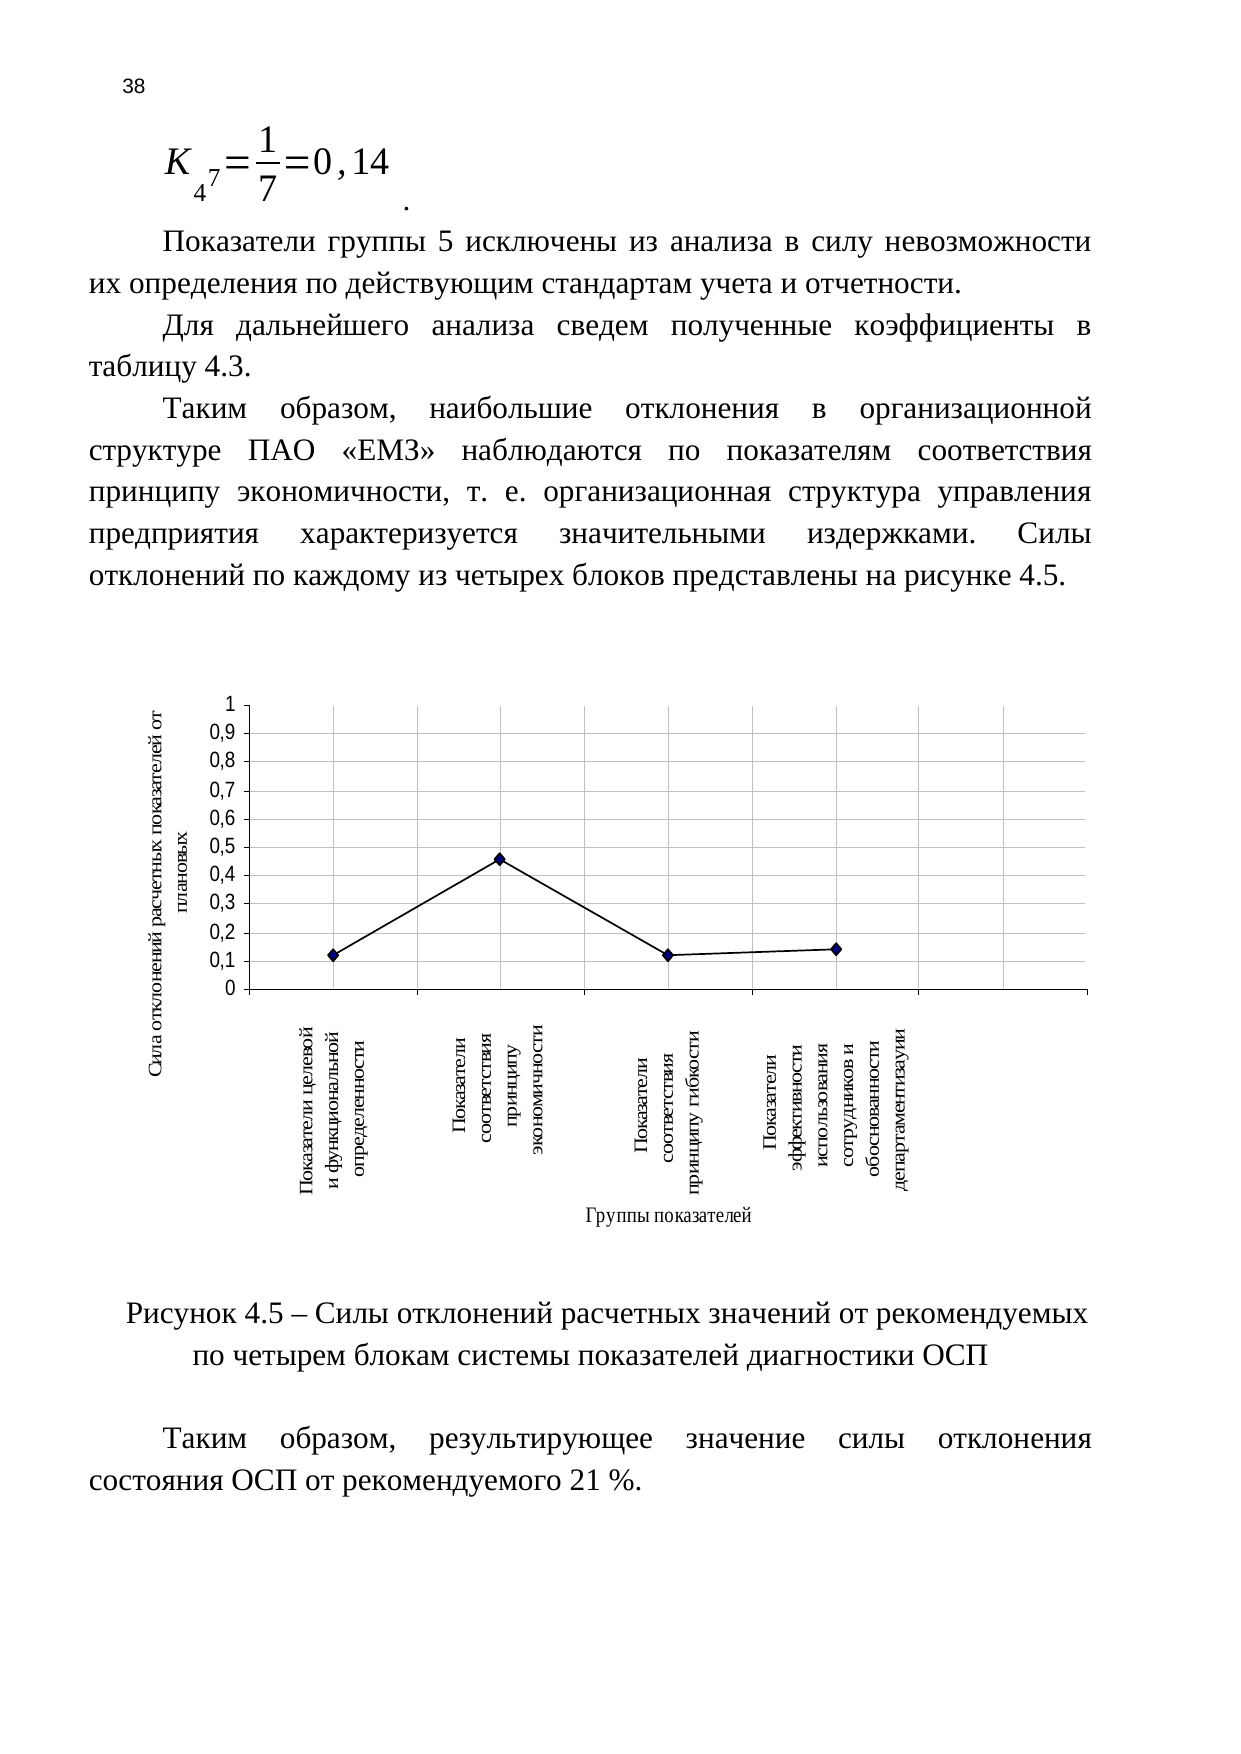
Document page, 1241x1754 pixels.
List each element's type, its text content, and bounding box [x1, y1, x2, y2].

text Показатели группы 5 исключены из анализа в силу невозможности их определения по действующим стандартам учета и отчетности. [89, 223, 1092, 300]
text Таким образом, наибольшие отклонения в организационной структуре ПАО «ЕМЗ» наблюдаются по показателям соответствия принципу экономичности, т. е. организационная структура управления предприятия характеризуется значительными издержками. Силы отклонений по каждому из четырех блоков представлены на рисунке 4.5. [89, 389, 1092, 592]
text Для дальнейшего анализа сведем полученные коэффициенты в таблицу 4.3. [89, 306, 1092, 383]
text Рисунок 4.5 – Силы отклонений расчетных значений от рекомендуемых по четырем блокам системы показателей диагностики ОСП [89, 1294, 1092, 1372]
text . [89, 118, 1092, 217]
text Таким образом, результирующее значение силы отклонения состояния ОСП от рекомендуемого 21 %. [89, 1419, 1092, 1497]
